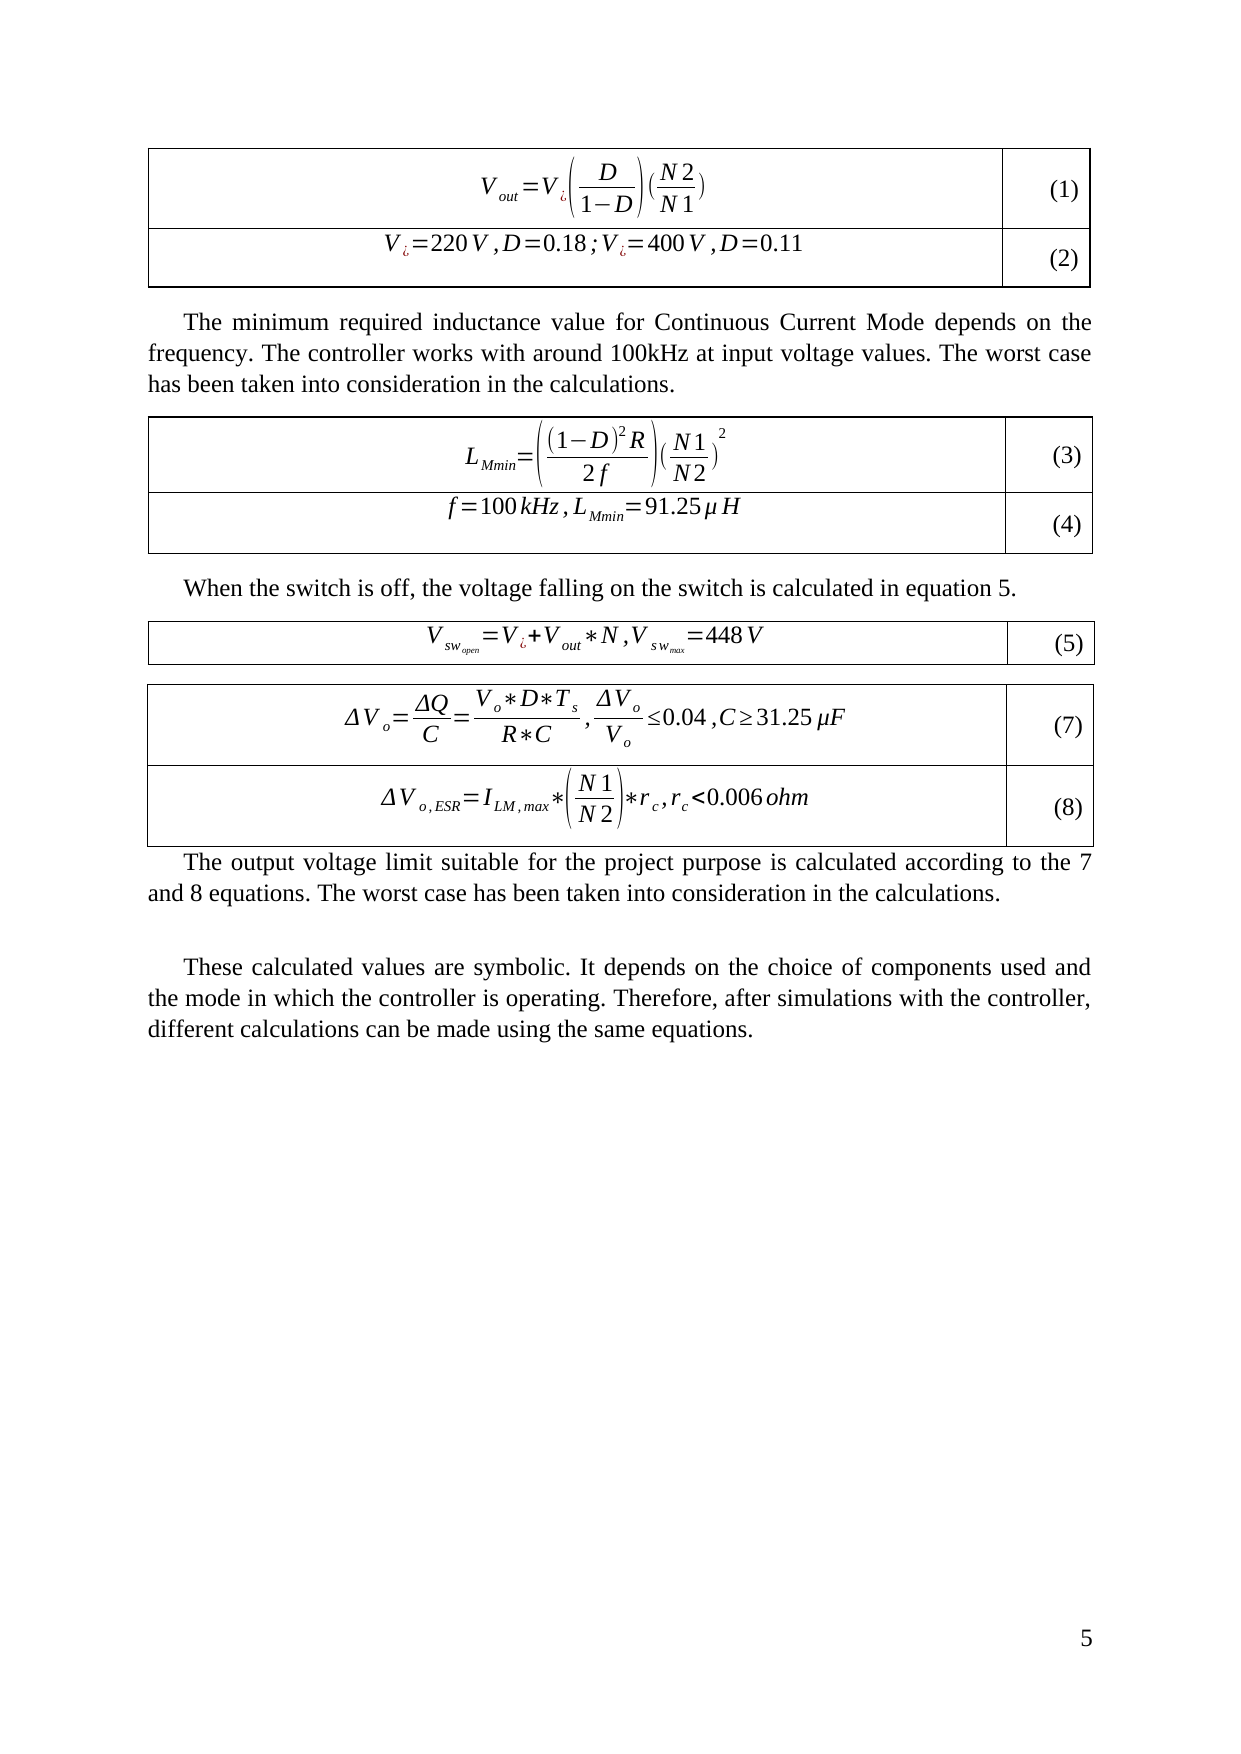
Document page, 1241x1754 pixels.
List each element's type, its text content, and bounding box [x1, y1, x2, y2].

text The minimum required inductance value for Continuous Current Mode depends on the frequency. The controller works with around 100kHz at input voltage values. The worst case has been taken into consideration in the calculations. [148, 307, 1093, 397]
table_header [149, 149, 1002, 228]
table_header [149, 622, 1007, 663]
text These calculated values are symbolic. It depends on the choice of components used and the mode in which the controller is operating. Therefore, after simulations with the controller, different calculations can be made using the same equations. [148, 952, 1093, 1043]
table_header [148, 685, 1006, 765]
table_header (1) [1003, 149, 1089, 228]
table_header (3) [1006, 418, 1092, 492]
table_header (7) [1007, 685, 1093, 765]
table_cell (2) [1003, 229, 1089, 286]
text When the switch is off, the voltage falling on the switch is calculated in equation 5. [148, 573, 1093, 602]
table_cell (8) [1007, 766, 1093, 846]
table_header (5) [1008, 622, 1094, 663]
table_header [149, 418, 1005, 492]
table_cell [148, 766, 1006, 846]
table_cell (4) [1006, 493, 1092, 553]
table_cell [149, 493, 1005, 553]
table_cell [149, 229, 1002, 286]
text The output voltage limit suitable for the project purpose is calculated according to the 7 and 8 equations. The worst case has been taken into consideration in the calculations. [148, 847, 1093, 906]
